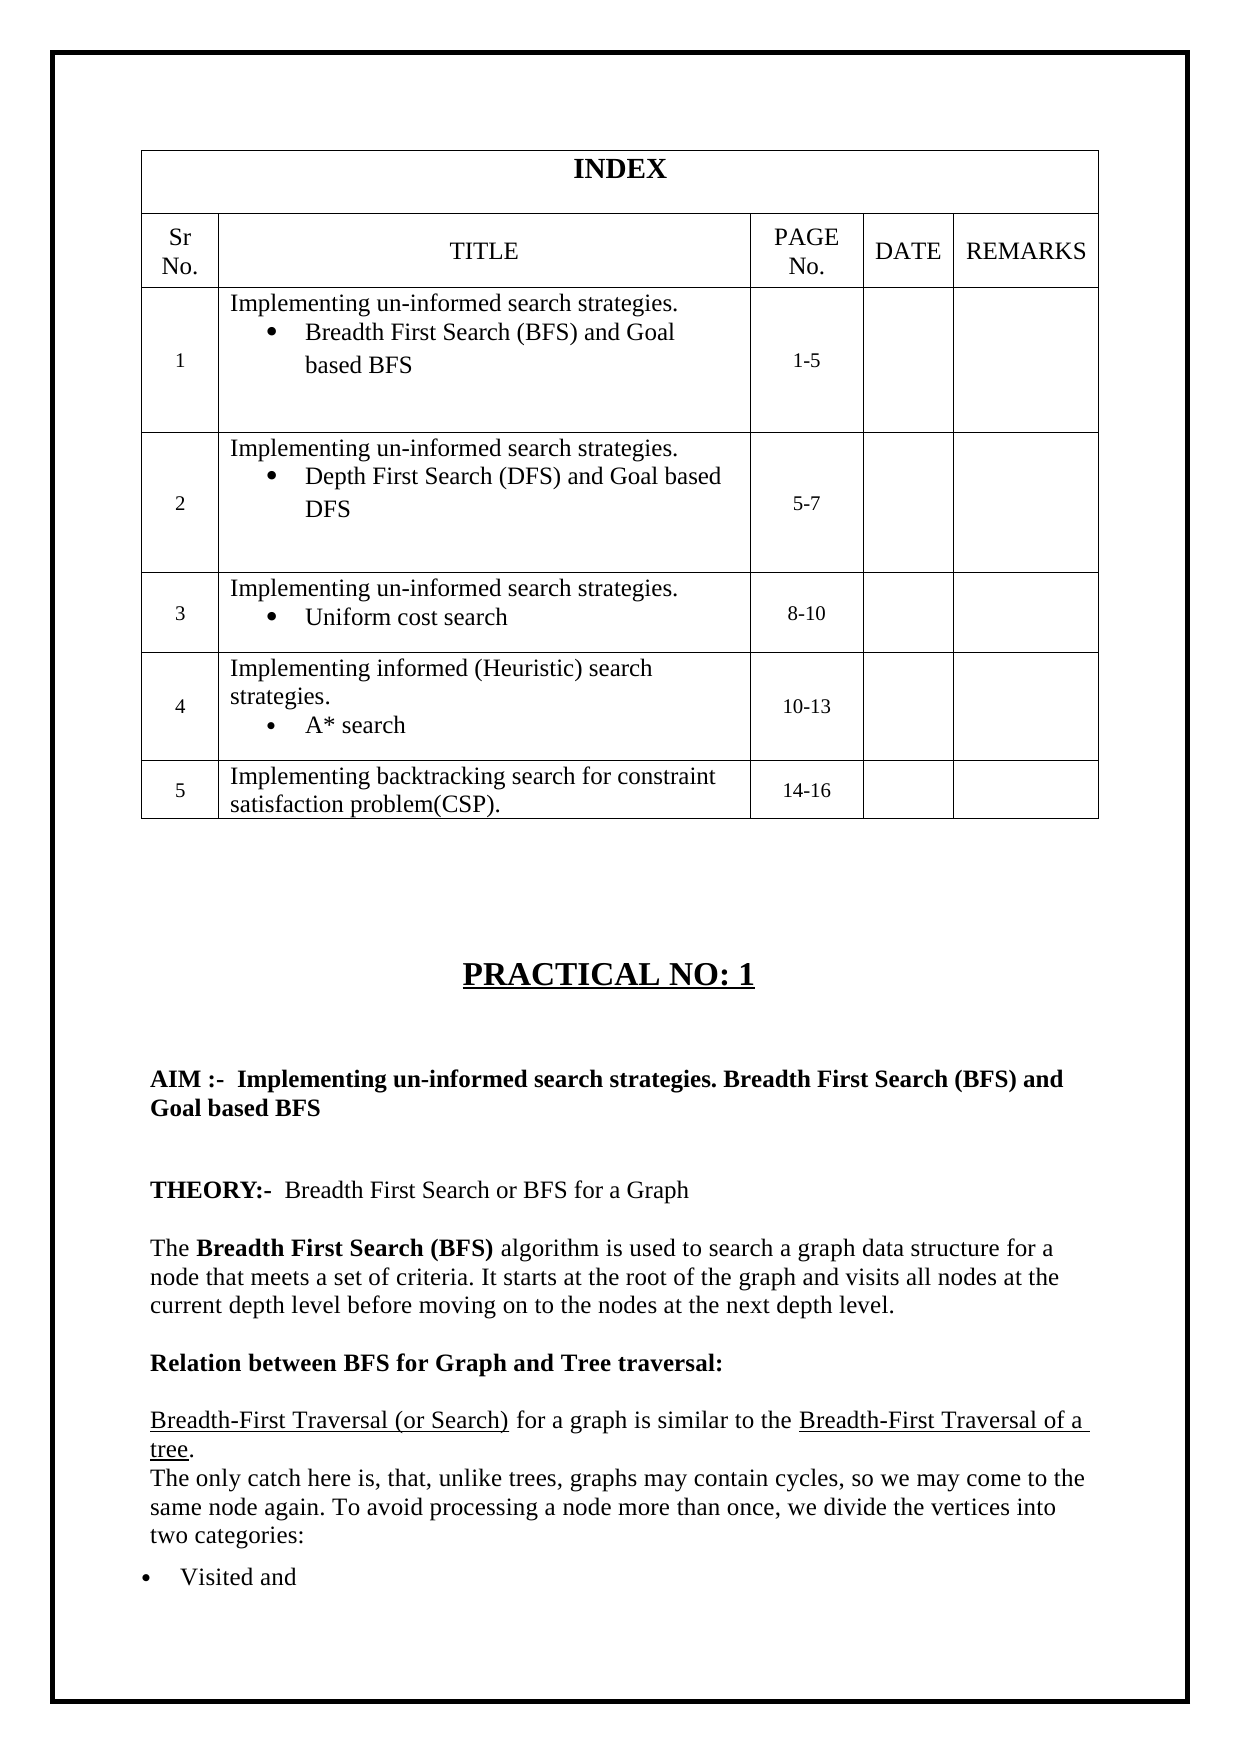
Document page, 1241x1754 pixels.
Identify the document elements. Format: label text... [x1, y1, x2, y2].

table_cell [864, 288, 953, 432]
table_cell 5-7 [751, 433, 863, 572]
table_cell 5 [142, 761, 218, 818]
table_cell 1 [142, 288, 218, 432]
table_cell Implementing un-informed search strategies. Breadth First Search (BFS) and Goal based BFS [219, 288, 750, 432]
table_cell 2 [142, 433, 218, 572]
text AIM :- Implementing un-informed search strategies. Breadth First Search (BFS) and Goal based BFS [150, 1064, 1090, 1122]
table_cell 14-16 [751, 761, 863, 818]
subtitle Relation between BFS for Graph and Tree traversal: [150, 1348, 1090, 1377]
subtitle The Breadth First Search (BFS) algorithm is used to search a graph data structure for a node that meets a set of criteria. It starts at the root of the graph and visits all nodes at the current depth level before moving on to the nodes at the next depth level. [150, 1233, 1090, 1319]
list Visited and [142, 1562, 1090, 1591]
table_cell [864, 761, 953, 818]
table_cell Sr No. [142, 214, 218, 287]
table_cell [864, 573, 953, 652]
table_cell [954, 433, 1098, 572]
table_cell 3 [142, 573, 218, 652]
table_cell 8-10 [751, 573, 863, 652]
subtitle THEORY:- Breadth First Search or BFS for a Graph [150, 1176, 1090, 1204]
table_cell 1-5 [751, 288, 863, 432]
text Breadth-First Traversal (or Search) for a graph is similar to the Breadth-First Traversal of a tree. [150, 1406, 1090, 1463]
table_cell [954, 573, 1098, 652]
table_cell 10-13 [751, 653, 863, 760]
table_header INDEX [142, 151, 1098, 213]
text PRACTICAL NO: 1 [150, 954, 1090, 992]
table_cell [954, 288, 1098, 432]
table_cell PAGE No. [751, 214, 863, 287]
table_cell Implementing informed (Heuristic) search strategies. A* search [219, 653, 750, 760]
table_cell Implementing un-informed search strategies. Uniform cost search [219, 573, 750, 652]
table_cell REMARKS [954, 214, 1098, 287]
table_cell DATE [864, 214, 953, 287]
table_cell Implementing backtracking search for constraint satisfaction problem(CSP). [219, 761, 750, 818]
table_cell TITLE [219, 214, 750, 287]
text The only catch here is, that, unlike trees, graphs may contain cycles, so we may come to the same node again. To avoid processing a node more than once, we divide the vertices into two categories: [150, 1463, 1090, 1549]
table_cell [864, 653, 953, 760]
table_cell Implementing un-informed search strategies. Depth First Search (DFS) and Goal based DFS [219, 433, 750, 572]
table_cell [954, 761, 1098, 818]
table_cell 4 [142, 653, 218, 760]
table_cell [864, 433, 953, 572]
table_cell [954, 653, 1098, 760]
